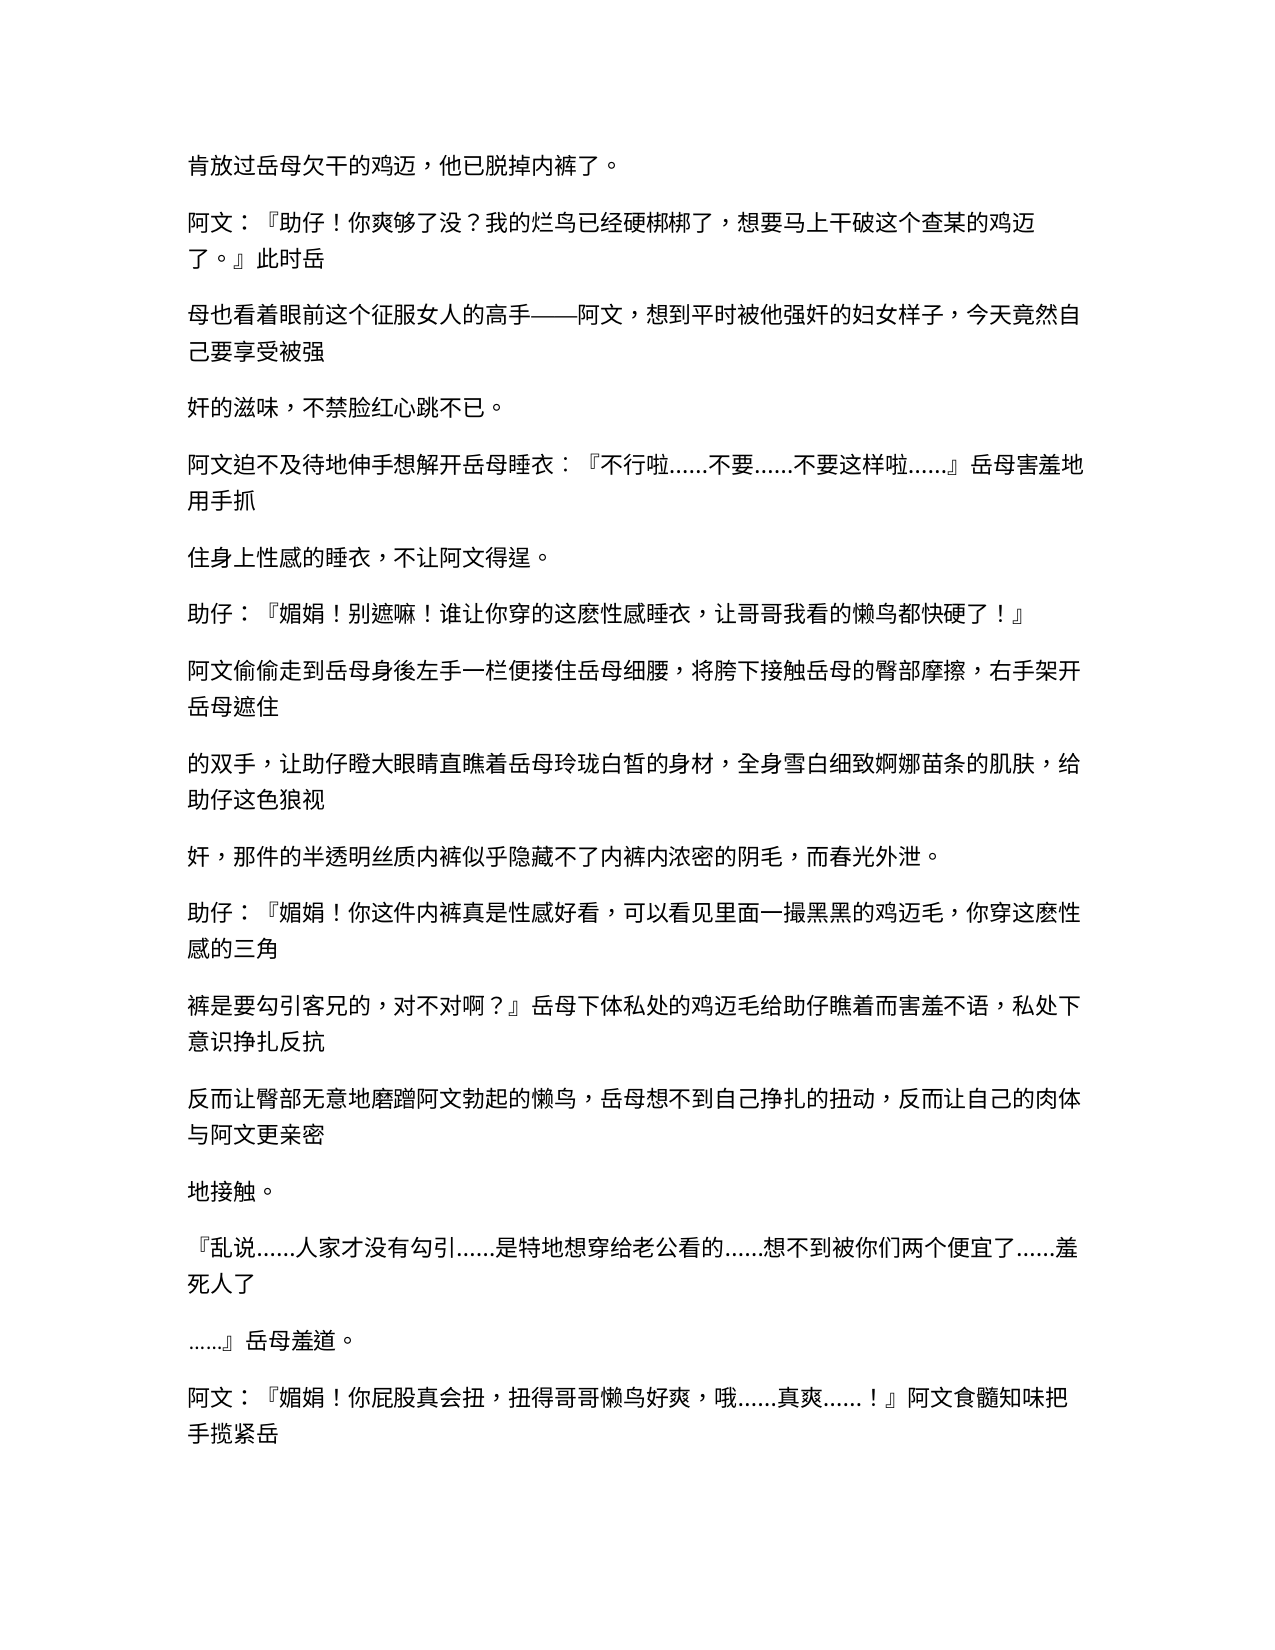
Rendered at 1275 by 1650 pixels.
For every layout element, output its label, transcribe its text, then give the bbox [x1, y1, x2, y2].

text 阿文偷偷走到岳母身後左手一栏便搂住岳母细腰，将胯下接触岳母的臀部摩擦，右手架开岳母遮住 [187, 655, 1087, 722]
text 奸的滋味，不禁脸红心跳不已。 [187, 392, 1087, 423]
text 地接触。 [187, 1176, 1087, 1207]
text 反而让臀部无意地磨蹭阿文勃起的懒鸟，岳母想不到自己挣扎的扭动，反而让自己的肉体与阿文更亲密 [187, 1083, 1087, 1150]
text 阿文迫不及待地伸手想解开岳母睡衣︰『不行啦……不要……不要这样啦……』岳母害羞地用手抓 [187, 449, 1087, 516]
text 的双手，让助仔瞪大眼睛直瞧着岳母玲珑白皙的身材，全身雪白细致婀娜苗条的肌肤，给助仔这色狼视 [187, 748, 1087, 815]
text 奸，那件的半透明丝质内裤似乎隐藏不了内裤内浓密的阴毛，而春光外泄。 [187, 841, 1087, 872]
text 住身上性感的睡衣，不让阿文得逞。 [187, 542, 1087, 573]
text 阿文：『媚娟！你屁股真会扭，扭得哥哥懒鸟好爽，哦……真爽……！』阿文食髓知味把手揽紧岳 [187, 1382, 1087, 1449]
text 助仔：『媚娟！你这件内裤真是性感好看，可以看见里面一撮黑黑的鸡迈毛，你穿这麽性感的三角 [187, 897, 1087, 964]
text 肯放过岳母欠干的鸡迈，他已脱掉内裤了。 [187, 150, 1087, 181]
text 阿文：『助仔！你爽够了没？我的烂鸟已经硬梆梆了，想要马上干破这个查某的鸡迈了。』此时岳 [187, 207, 1087, 274]
text 裤是要勾引客兄的，对不对啊？』岳母下体私处的鸡迈毛给助仔瞧着而害羞不语，私处下意识挣扎反抗 [187, 990, 1087, 1057]
text 母也看着眼前这个征服女人的高手——阿文，想到平时被他强奸的妇女样子，今天竟然自己要享受被强 [187, 299, 1087, 367]
text ……』岳母羞道。 [187, 1325, 1087, 1356]
text 助仔：『媚娟！别遮嘛！谁让你穿的这麽性感睡衣，让哥哥我看的懒鸟都快硬了！』 [187, 598, 1087, 630]
text 『乱说……人家才没有勾引……是特地想穿给老公看的……想不到被你们两个便宜了……羞死人了 [187, 1232, 1087, 1299]
